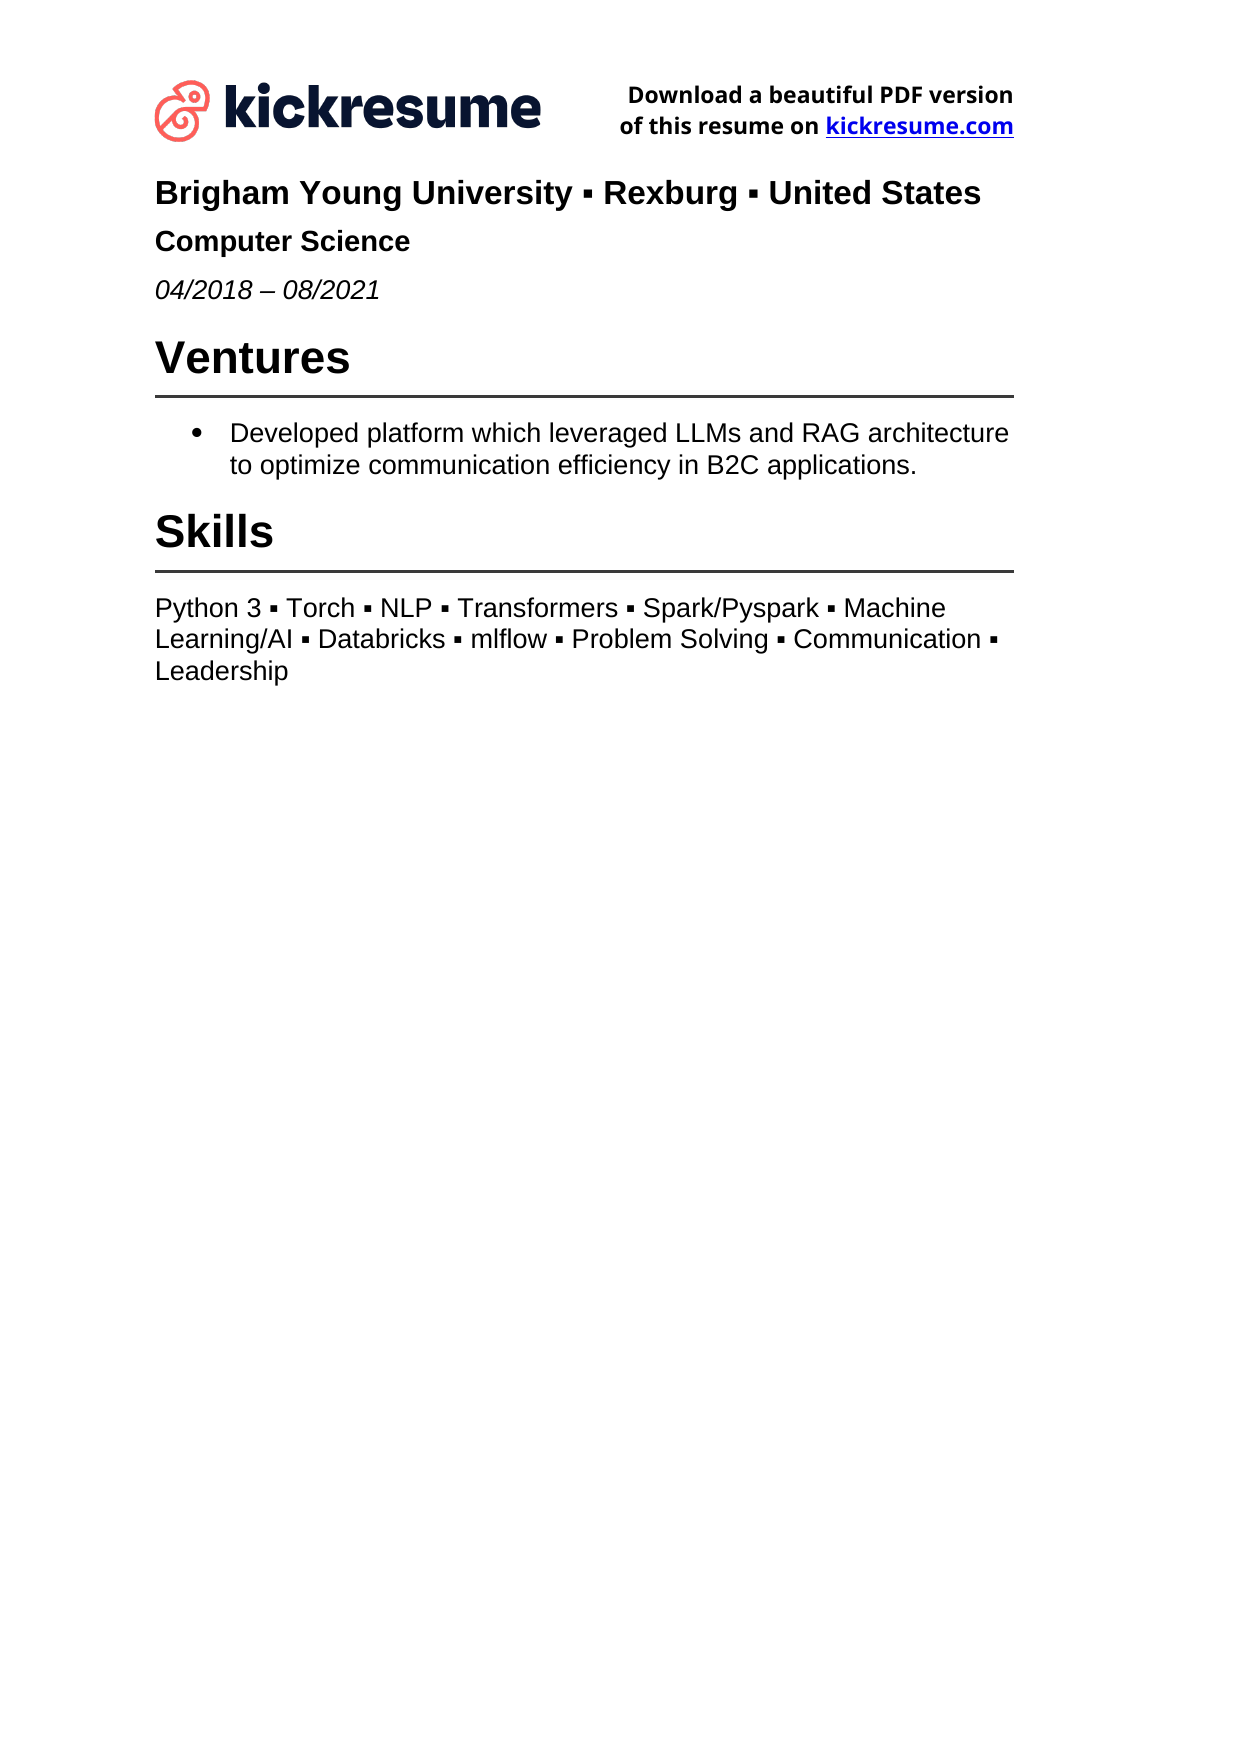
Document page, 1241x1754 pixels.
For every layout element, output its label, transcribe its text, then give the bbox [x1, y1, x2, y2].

subtitle Computer Science [154, 224, 1014, 257]
text 04/2018 – 08/2021 [154, 274, 1014, 305]
subtitle Skills [154, 505, 1014, 573]
text Python 3 ▪ Torch ▪ NLP ▪ Transformers ▪ Spark/Pyspark ▪ Machine Learning/AI ▪ Databricks ▪ mlflow ▪ Problem Solving ▪ Communication ▪ Leadership [154, 592, 1014, 686]
list Developed platform which leveraged LLMs and RAG architecture to optimize communication efficiency in B2C applications. [192, 417, 1014, 480]
picture [154, 80, 541, 142]
subtitle Ventures [154, 330, 1014, 398]
subtitle Brigham Young University ▪ Rexburg ▪ United States [154, 173, 1014, 211]
